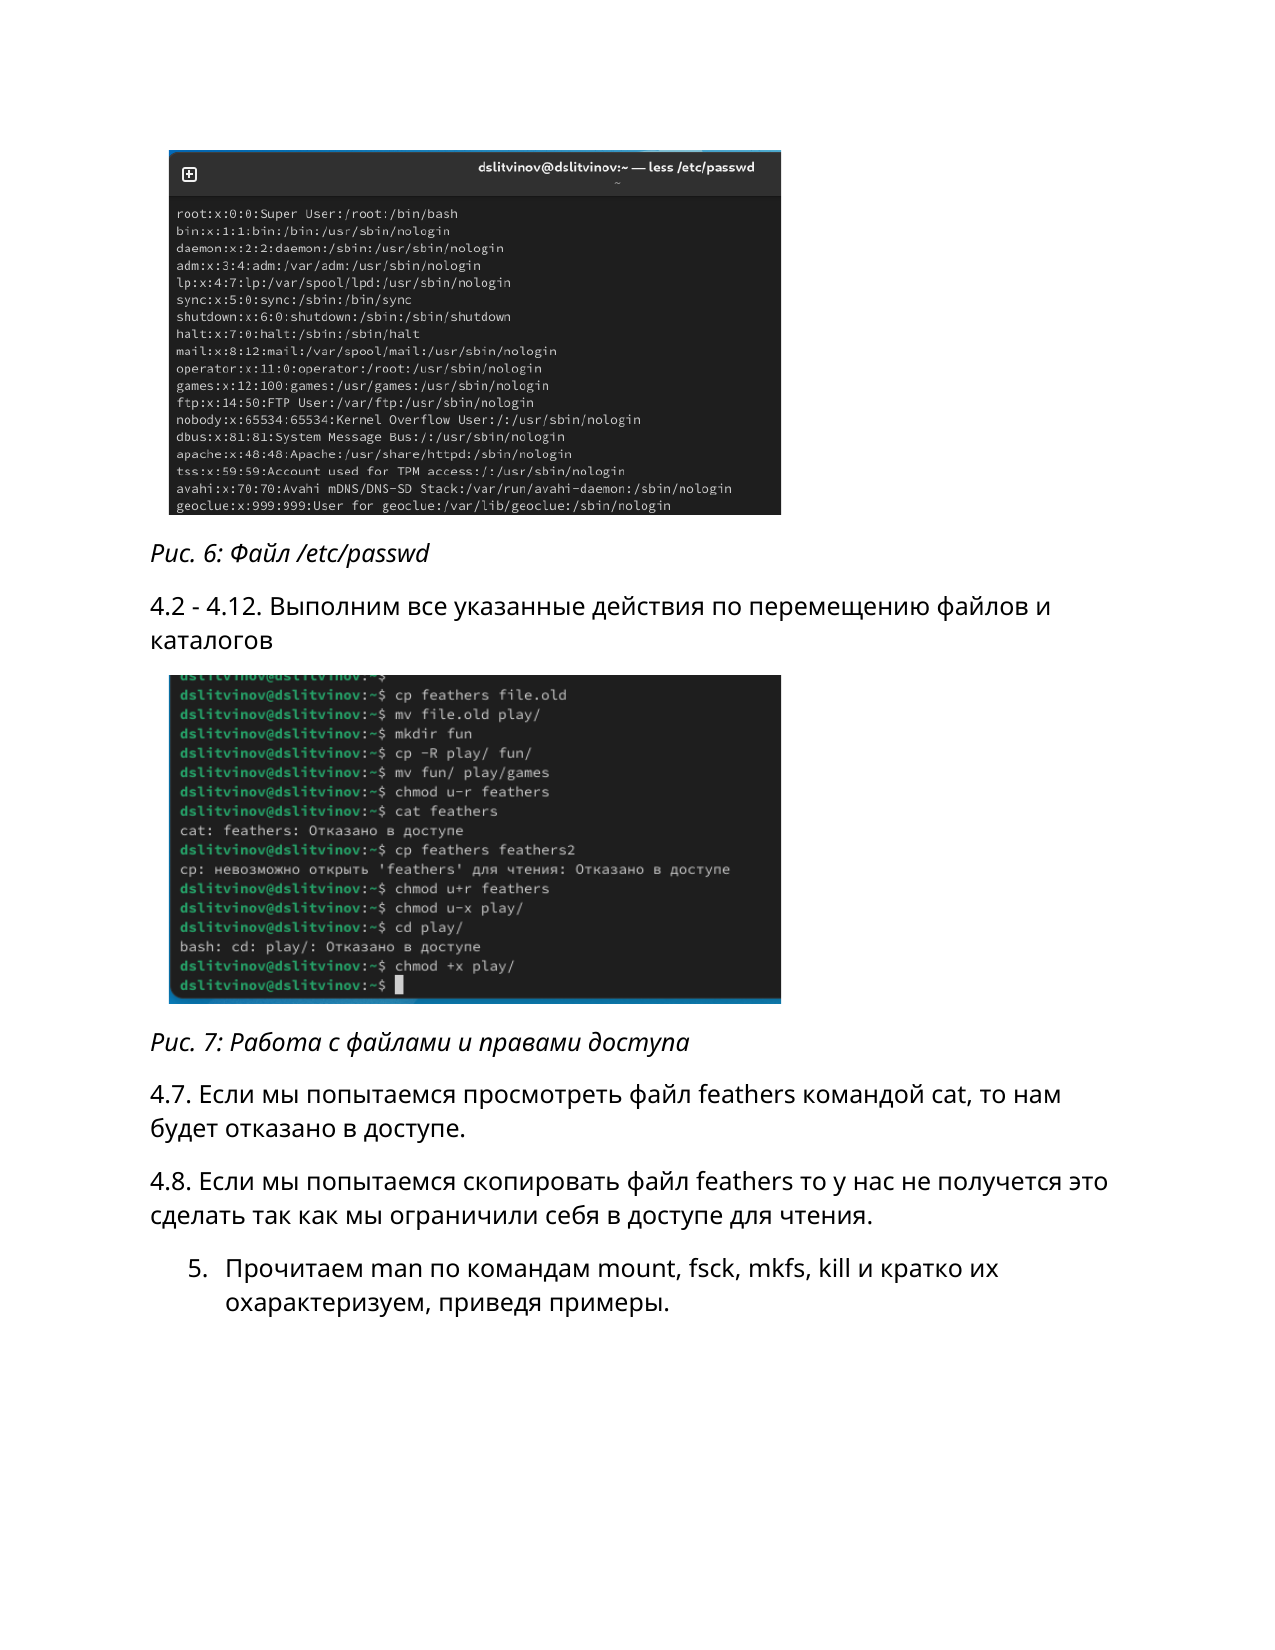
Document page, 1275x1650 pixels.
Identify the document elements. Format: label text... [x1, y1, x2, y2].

text 4.7. Если мы попытаемся просмотреть файл feathers командой cat, то нам будет отказано в доступе. [150, 1077, 1125, 1145]
text Рис. 6: Файл /etc/passwd [150, 536, 1125, 569]
text 4.8. Если мы попытаемся скопировать файл feathers то у нас не получется это сделать так как мы ограничили себя в доступе для чтения. [150, 1164, 1125, 1232]
picture [168, 150, 782, 515]
list Прочитаем man по командам mount, fsck, mkfs, kill и кратко их охарактеризуем, приведя примеры. [187, 1251, 1125, 1319]
text 4.2 - 4.12. Выполним все указанные действия по перемещению файлов и каталогов [150, 588, 1125, 656]
text Рис. 7: Работа с файлами и правами доступа [150, 1024, 1125, 1058]
picture [168, 675, 782, 1004]
